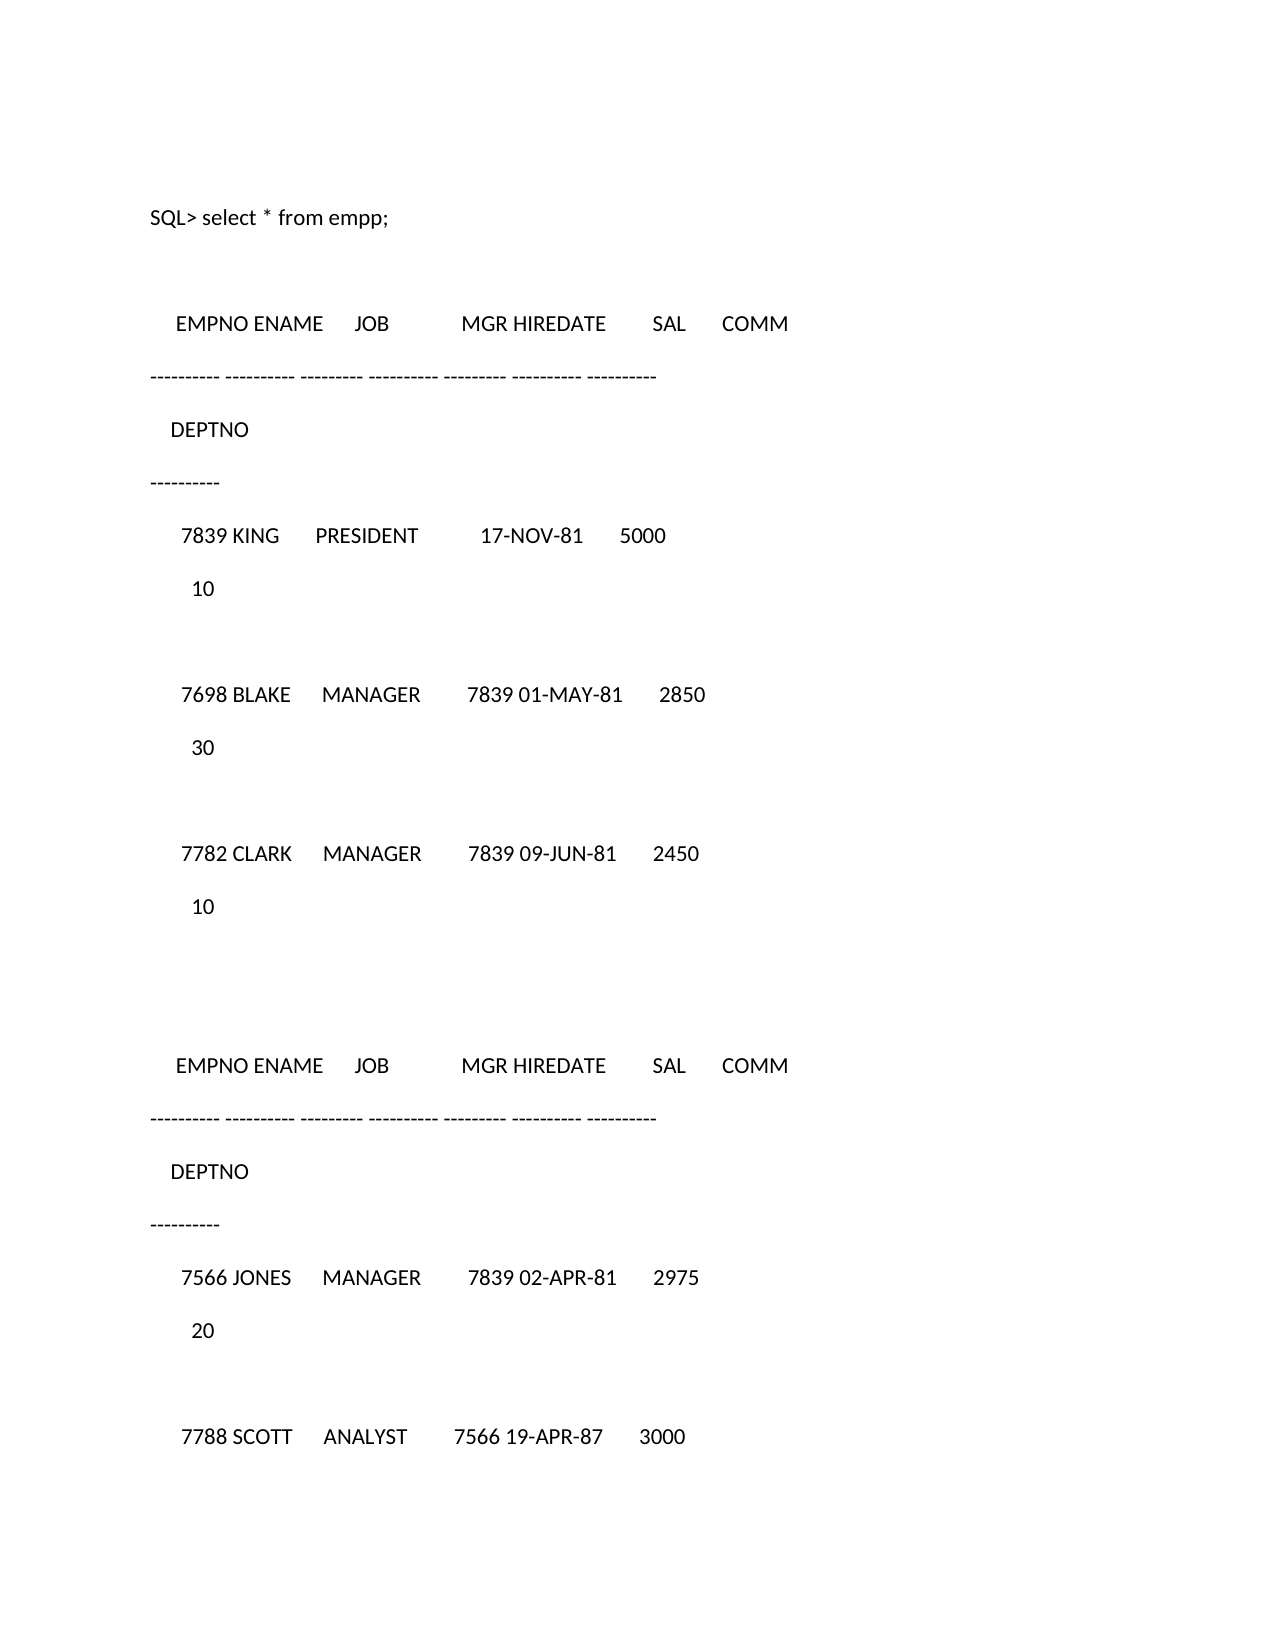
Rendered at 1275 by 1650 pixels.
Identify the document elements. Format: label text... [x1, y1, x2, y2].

text 10 [150, 574, 1125, 602]
text EMPNO ENAME JOB MGR HIREDATE SAL COMM [150, 1051, 1125, 1079]
text 7698 BLAKE MANAGER 7839 01-MAY-81 2850 [150, 680, 1125, 708]
text ---------- [150, 1210, 1125, 1238]
text 7566 JONES MANAGER 7839 02-APR-81 2975 [150, 1263, 1125, 1291]
text 10 [150, 892, 1125, 920]
text EMPNO ENAME JOB MGR HIREDATE SAL COMM [150, 309, 1125, 337]
text 7782 CLARK MANAGER 7839 09-JUN-81 2450 [150, 839, 1125, 867]
text ---------- [150, 468, 1125, 496]
text ---------- ---------- --------- ---------- --------- ---------- ---------- [150, 362, 1125, 390]
text 7839 KING PRESIDENT 17-NOV-81 5000 [150, 521, 1125, 549]
text ---------- ---------- --------- ---------- --------- ---------- ---------- [150, 1104, 1125, 1132]
text DEPTNO [150, 415, 1125, 443]
text DEPTNO [150, 1157, 1125, 1185]
text 7788 SCOTT ANALYST 7566 19-APR-87 3000 [150, 1422, 1125, 1451]
text SQL> select * from empp; [150, 203, 1125, 231]
text 30 [150, 733, 1125, 761]
text 20 [150, 1316, 1125, 1344]
